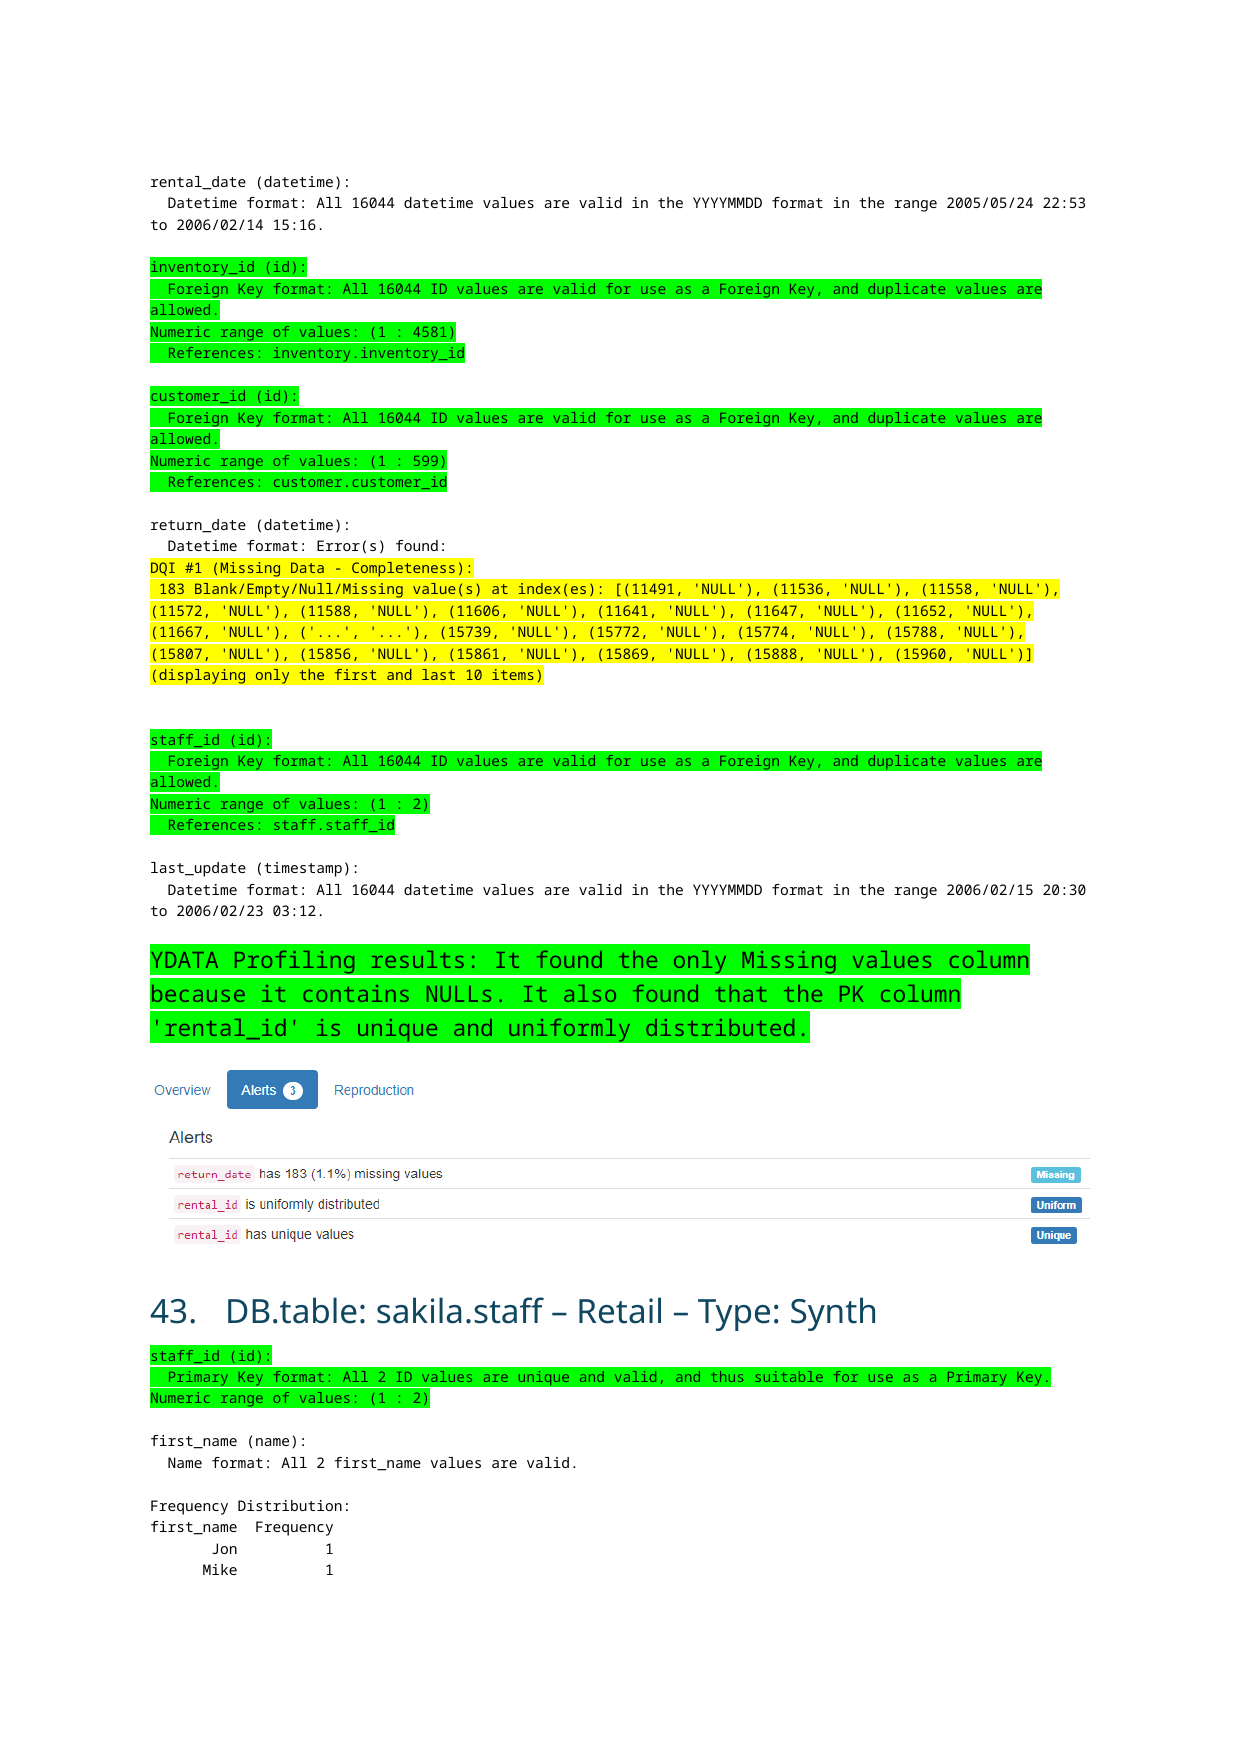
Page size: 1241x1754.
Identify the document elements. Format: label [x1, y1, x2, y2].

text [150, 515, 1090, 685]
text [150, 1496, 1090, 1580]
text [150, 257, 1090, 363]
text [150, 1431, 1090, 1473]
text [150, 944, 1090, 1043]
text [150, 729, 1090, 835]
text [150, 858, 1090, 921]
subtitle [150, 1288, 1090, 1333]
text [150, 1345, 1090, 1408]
picture [150, 1066, 1091, 1249]
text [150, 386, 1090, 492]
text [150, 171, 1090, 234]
